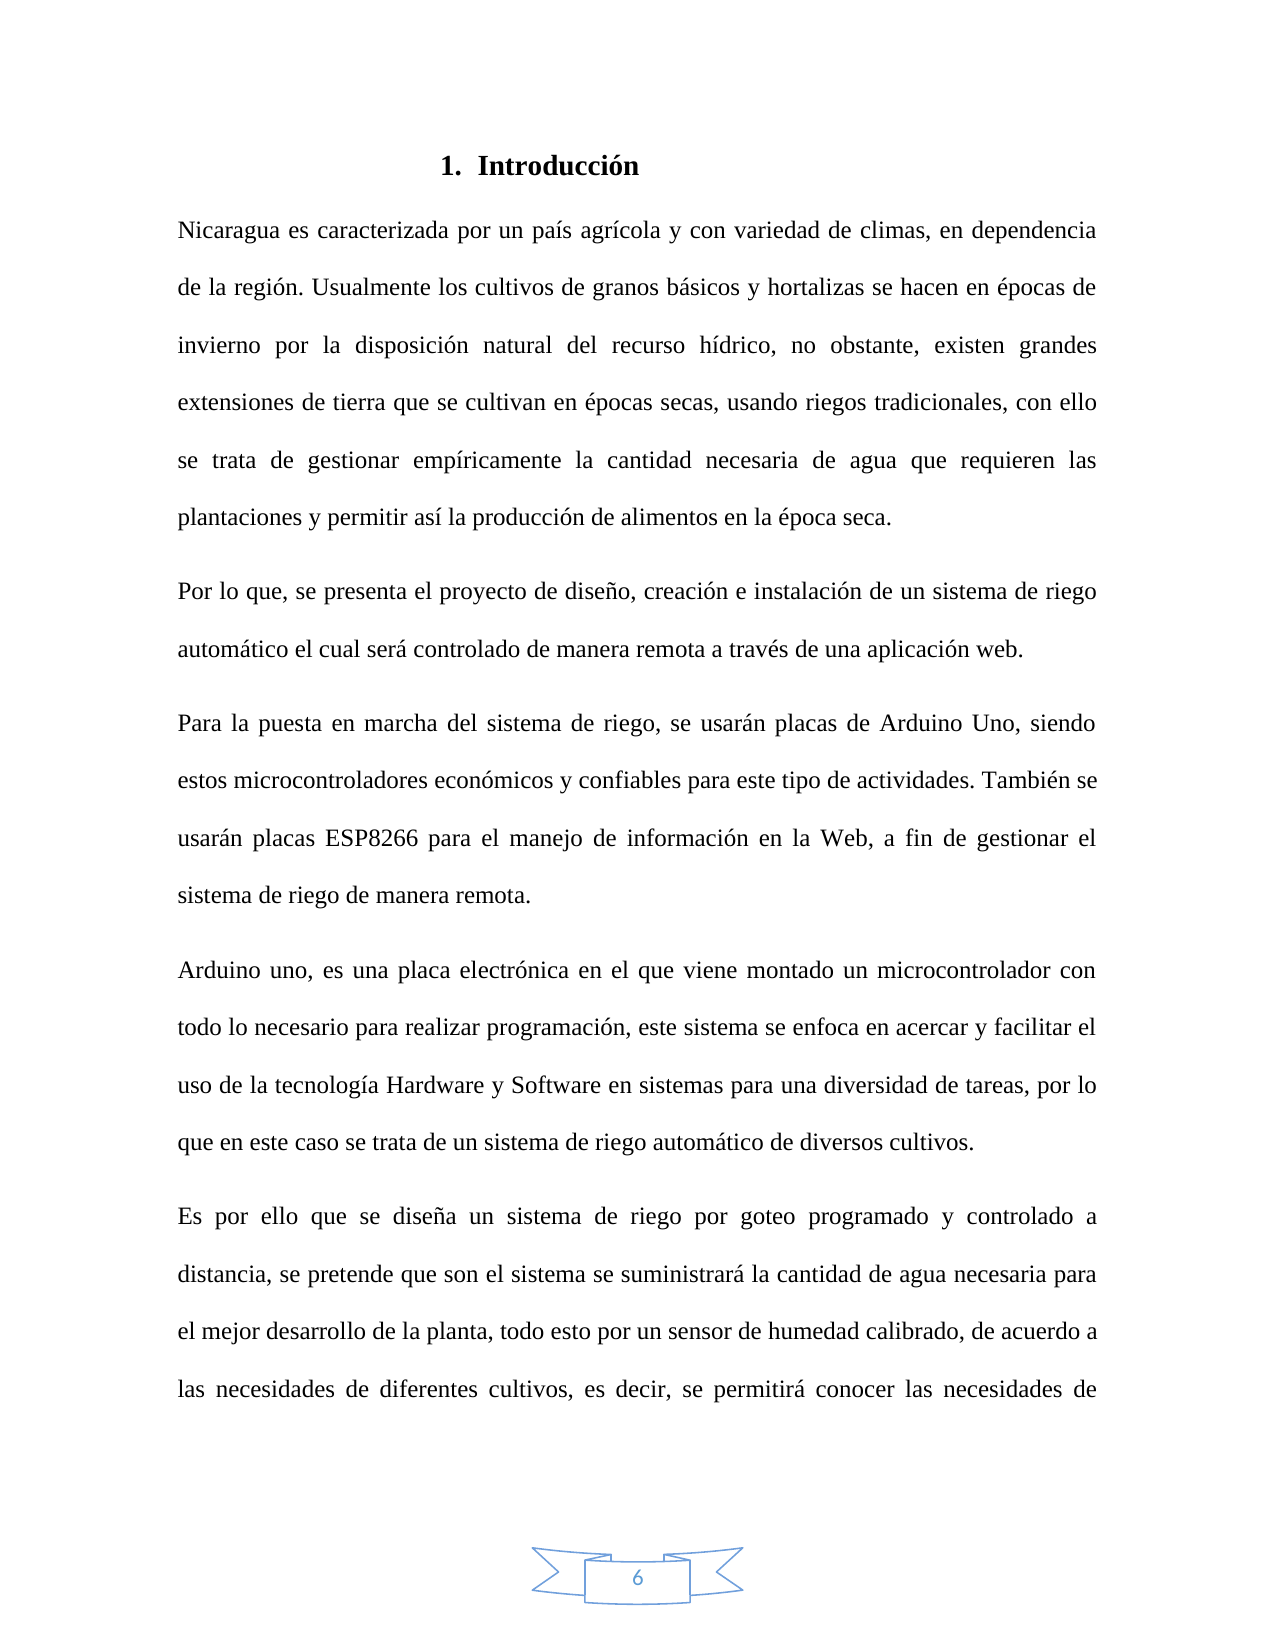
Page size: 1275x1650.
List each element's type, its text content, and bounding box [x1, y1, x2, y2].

subtitle Introducción [440, 148, 1098, 181]
text Para la puesta en marcha del sistema de riego, se usarán placas de Arduino Uno, siendo estos microcontroladores económicos y confiables para este tipo de actividades. También se usarán placas ESP8266 para el manejo de información en la Web, a fin de gestionar el sistema de riego de manera remota. [177, 708, 1098, 909]
text Por lo que, se presenta el proyecto de diseño, creación e instalación de un sistema de riego automático el cual será controlado de manera remota a través de una aplicación web. [177, 576, 1098, 663]
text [177, 1201, 1098, 1403]
text Nicaragua es caracterizada por un país agrícola y con variedad de climas, en dependencia de la región. Usualmente los cultivos de granos básicos y hortalizas se hacen en épocas de invierno por la disposición natural del recurso hídrico, no obstante, existen grandes extensiones de tierra que se cultivan en épocas secas, usando riegos tradicionales, con ello se trata de gestionar empíricamente la cantidad necesaria de agua que requieren las plantaciones y permitir así la producción de alimentos en la época seca. [177, 215, 1098, 531]
text Arduino uno, es una placa electrónica en el que viene montado un microcontrolador con todo lo necesario para realizar programación, este sistema se enfoca en acercar y facilitar el uso de la tecnología Hardware y Software en sistemas para una diversidad de tareas, por lo que en este caso se trata de un sistema de riego automático de diversos cultivos. [177, 955, 1098, 1156]
